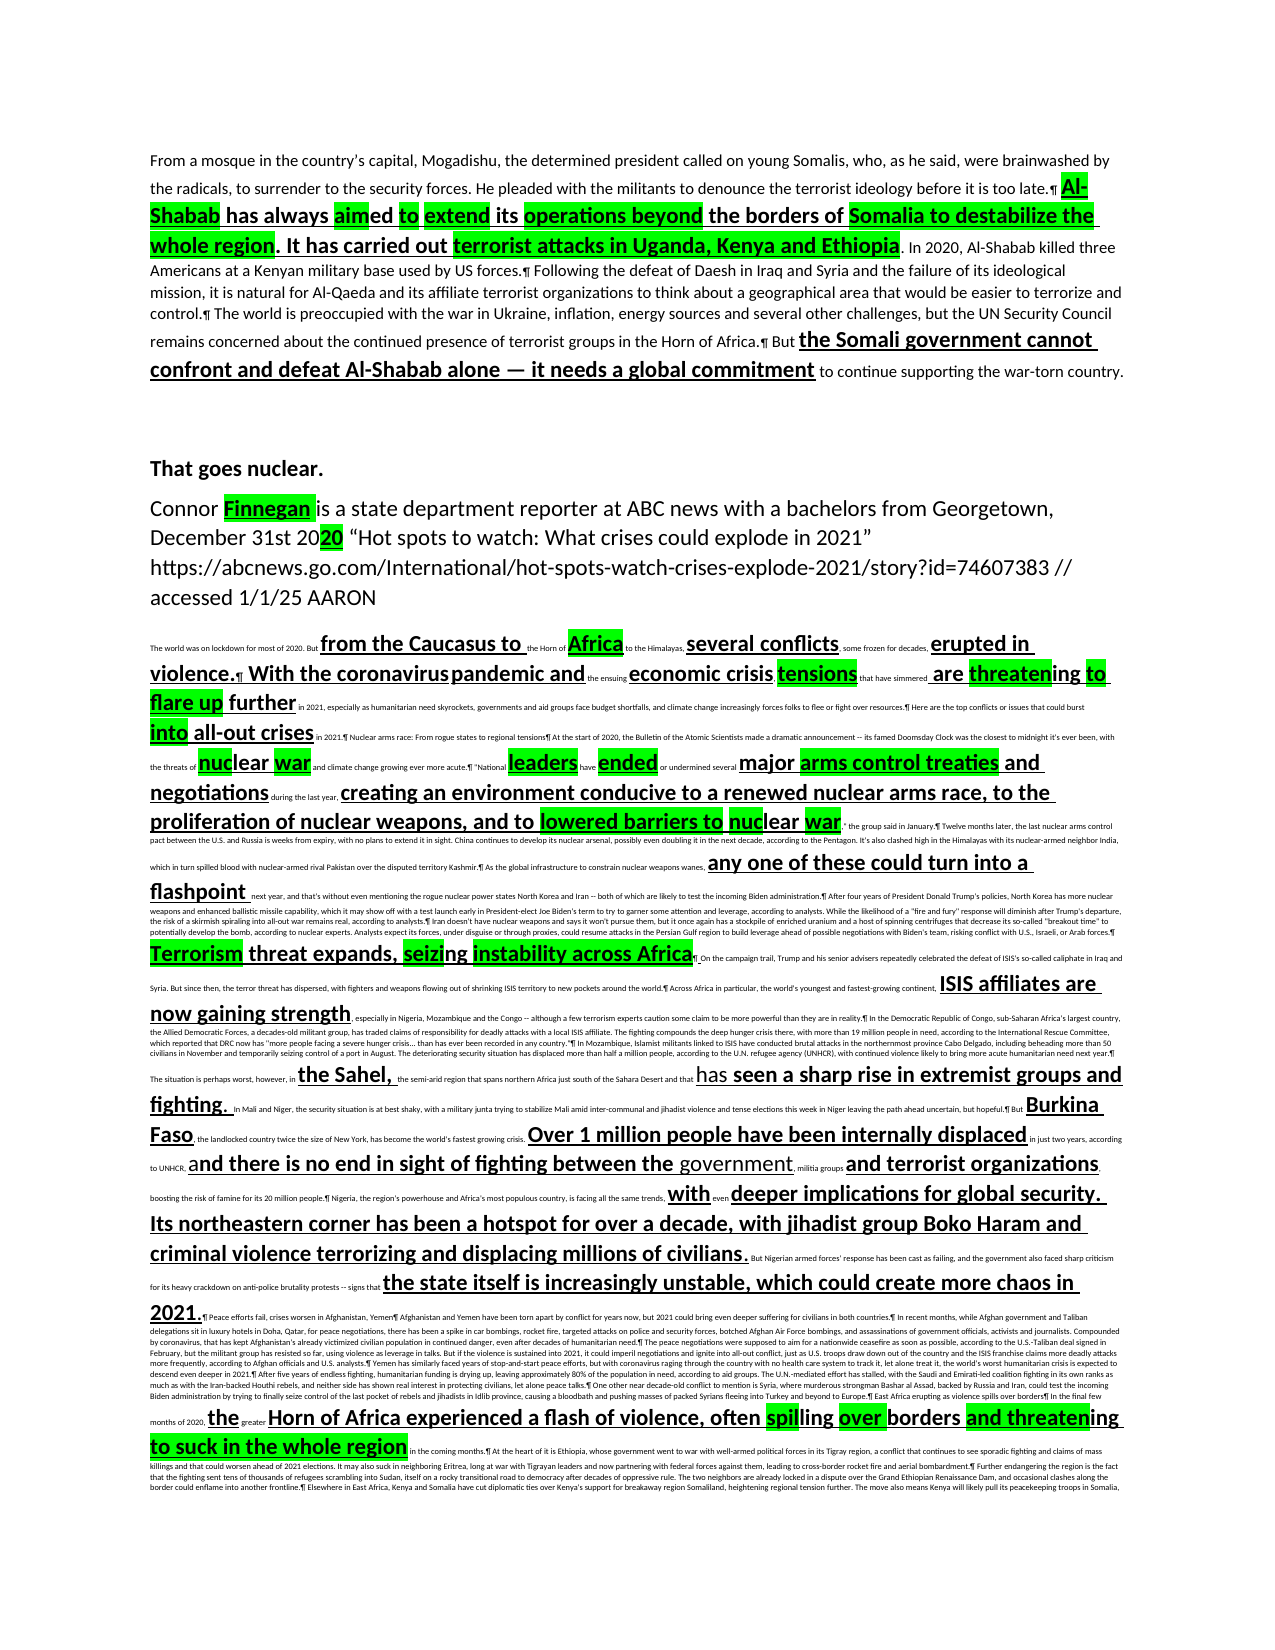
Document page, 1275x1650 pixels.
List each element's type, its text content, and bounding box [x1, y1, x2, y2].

text Connor Finnegan is a state department reporter at ABC news with a bachelors from Georgetown, December 31st 2020 “Hot spots to watch: What crises could explode in 2021” https://abcnews.go.com/International/hot-spots-watch-crises-explode-2021/story?id=74607383 // accessed 1/1/25 AARON [150, 494, 1125, 611]
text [150, 150, 1125, 383]
subtitle That goes nuclear. [150, 454, 1125, 482]
